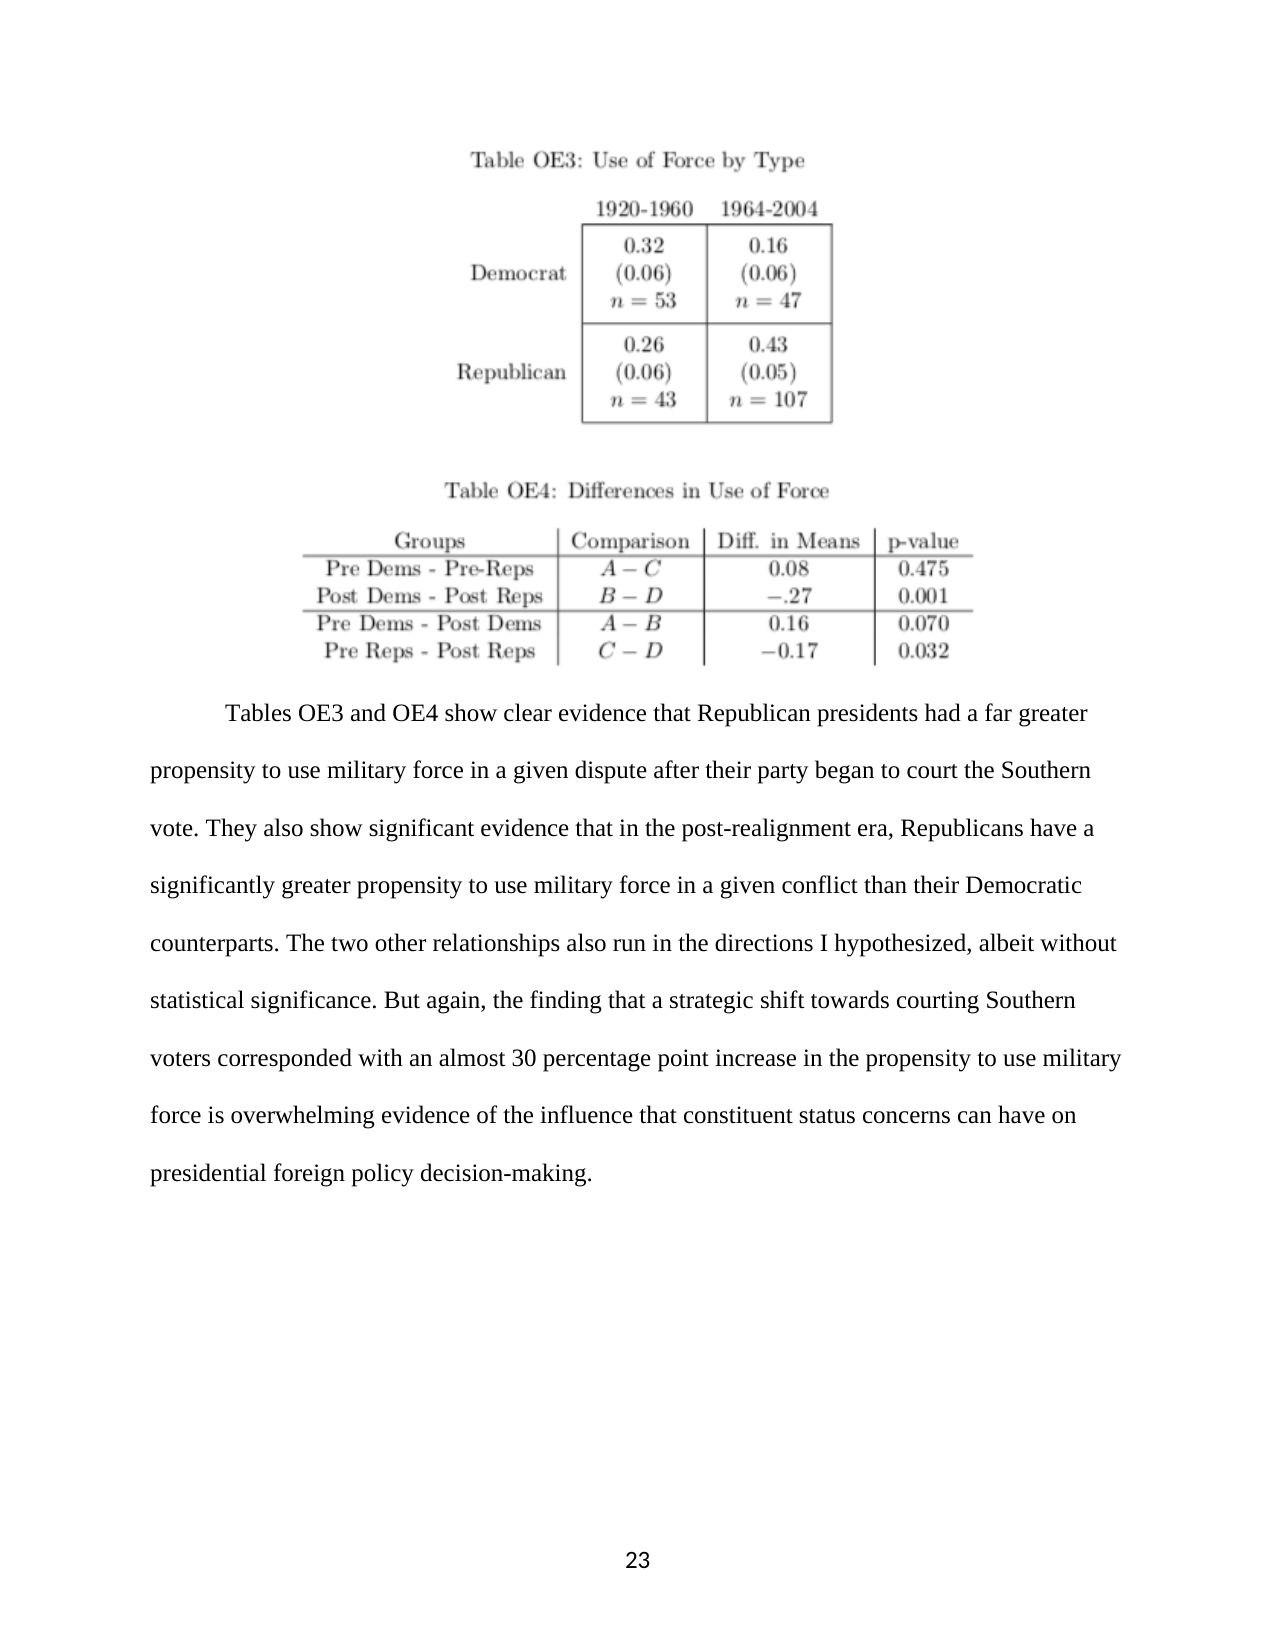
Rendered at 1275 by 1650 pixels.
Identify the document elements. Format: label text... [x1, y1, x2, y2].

text Tables OE3 and OE4 show clear evidence that Republican presidents had a far greater propensity to use military force in a given dispute after their party began to court the Southern vote. They also show significant evidence that in the post-realignment era, Republicans have a significantly greater propensity to use military force in a given conflict than their Democratic counterparts. The two other relationships also run in the directions I hypothesized, albeit without statistical significance. But again, the finding that a strategic shift towards courting Southern voters corresponded with an almost 30 percentage point increase in the propensity to use military force is overwhelming evidence of the influence that constituent status concerns can have on presidential foreign policy decision-making. [150, 698, 1125, 1187]
picture [275, 150, 1001, 673]
